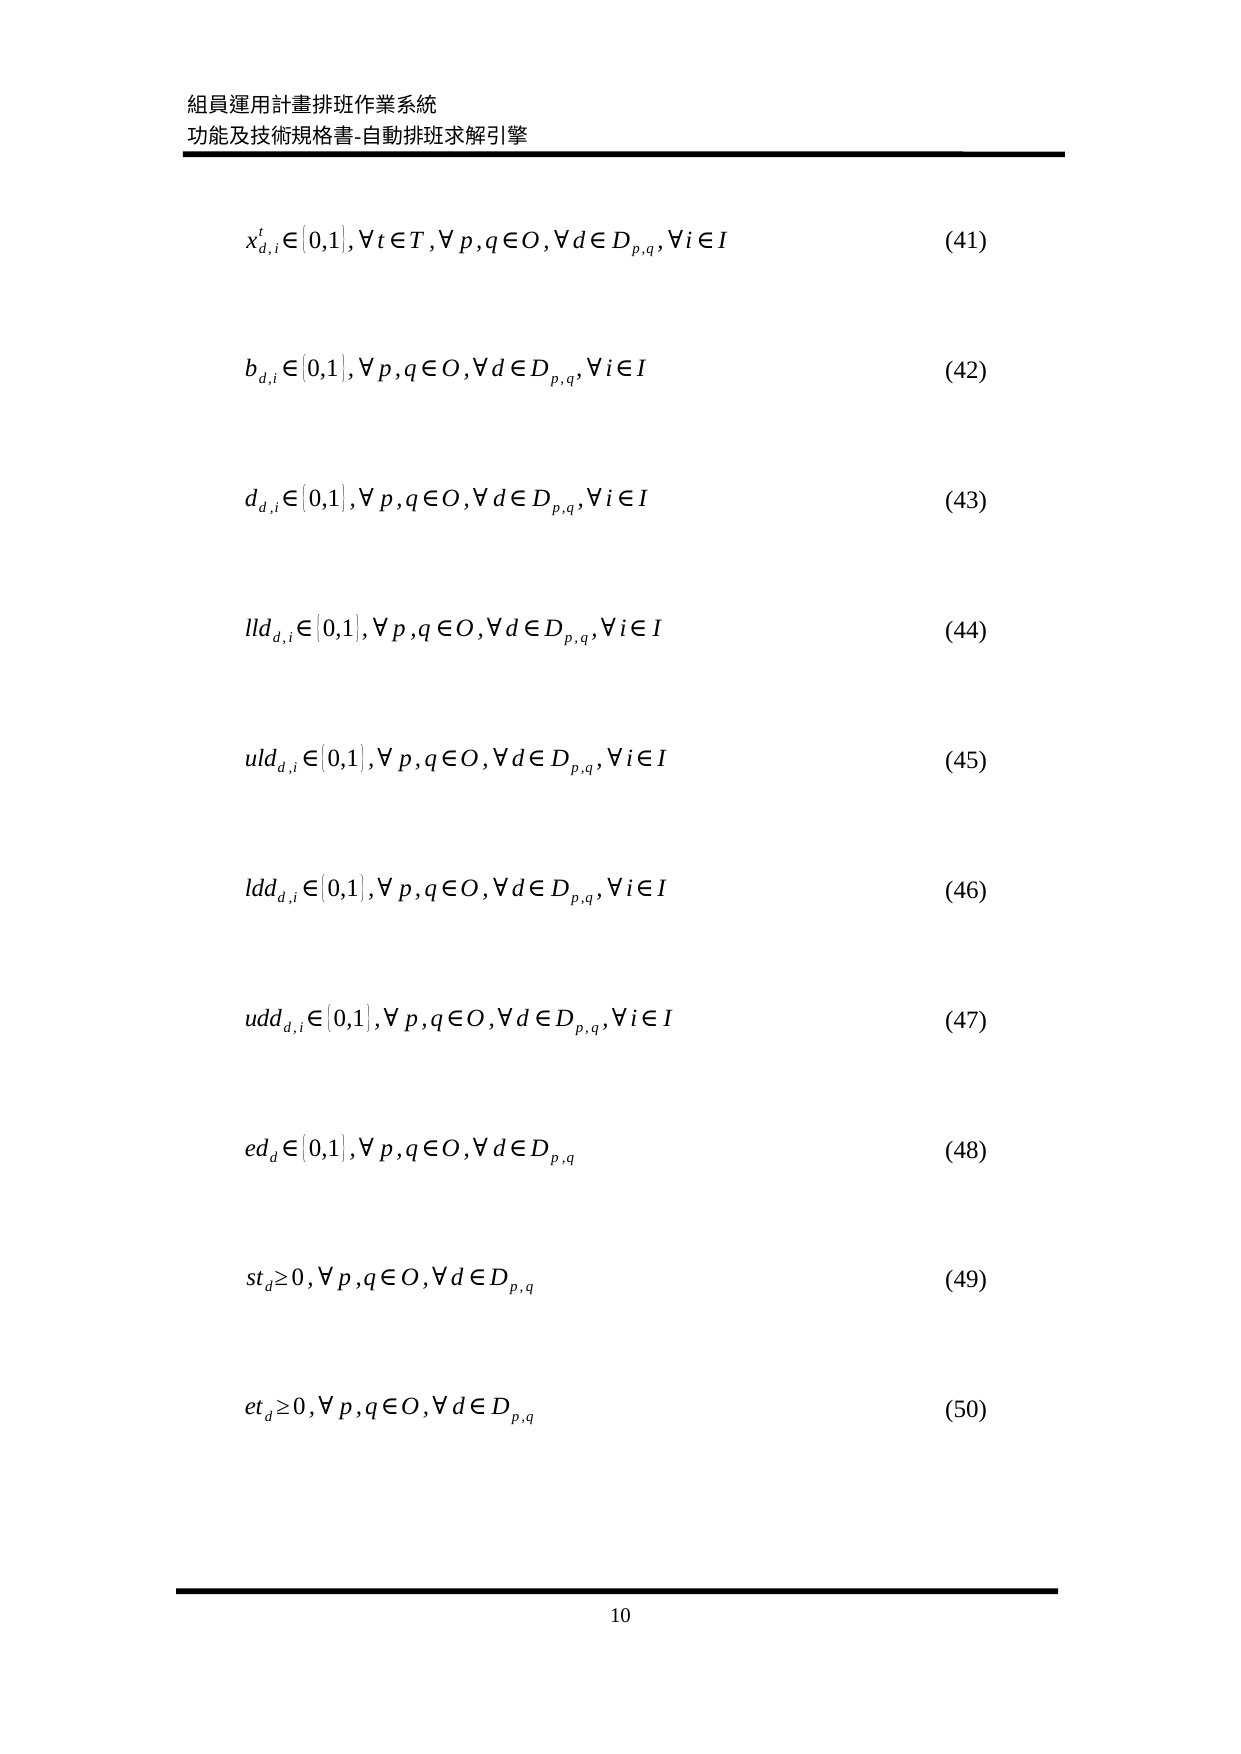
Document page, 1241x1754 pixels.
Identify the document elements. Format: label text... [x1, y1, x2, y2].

table_cell (46) [934, 831, 1047, 961]
table_cell (47) [934, 961, 1047, 1091]
table_cell (45) [934, 702, 1047, 831]
table_cell [234, 572, 934, 702]
table_cell [234, 702, 934, 831]
table_cell [234, 182, 934, 312]
table_cell [234, 831, 934, 961]
table_cell (43) [934, 442, 1047, 572]
table_cell [234, 442, 934, 572]
table_cell (50) [934, 1351, 1047, 1481]
table_cell [234, 312, 934, 442]
table_cell (41) [934, 182, 1047, 312]
table_cell (44) [934, 572, 1047, 702]
table_cell (48) [934, 1091, 1047, 1221]
table_cell (49) [934, 1221, 1047, 1351]
table_cell [234, 1351, 934, 1481]
table_cell [234, 1091, 934, 1221]
table_cell [234, 961, 934, 1091]
table_cell [234, 1221, 934, 1351]
table_cell (42) [934, 312, 1047, 442]
